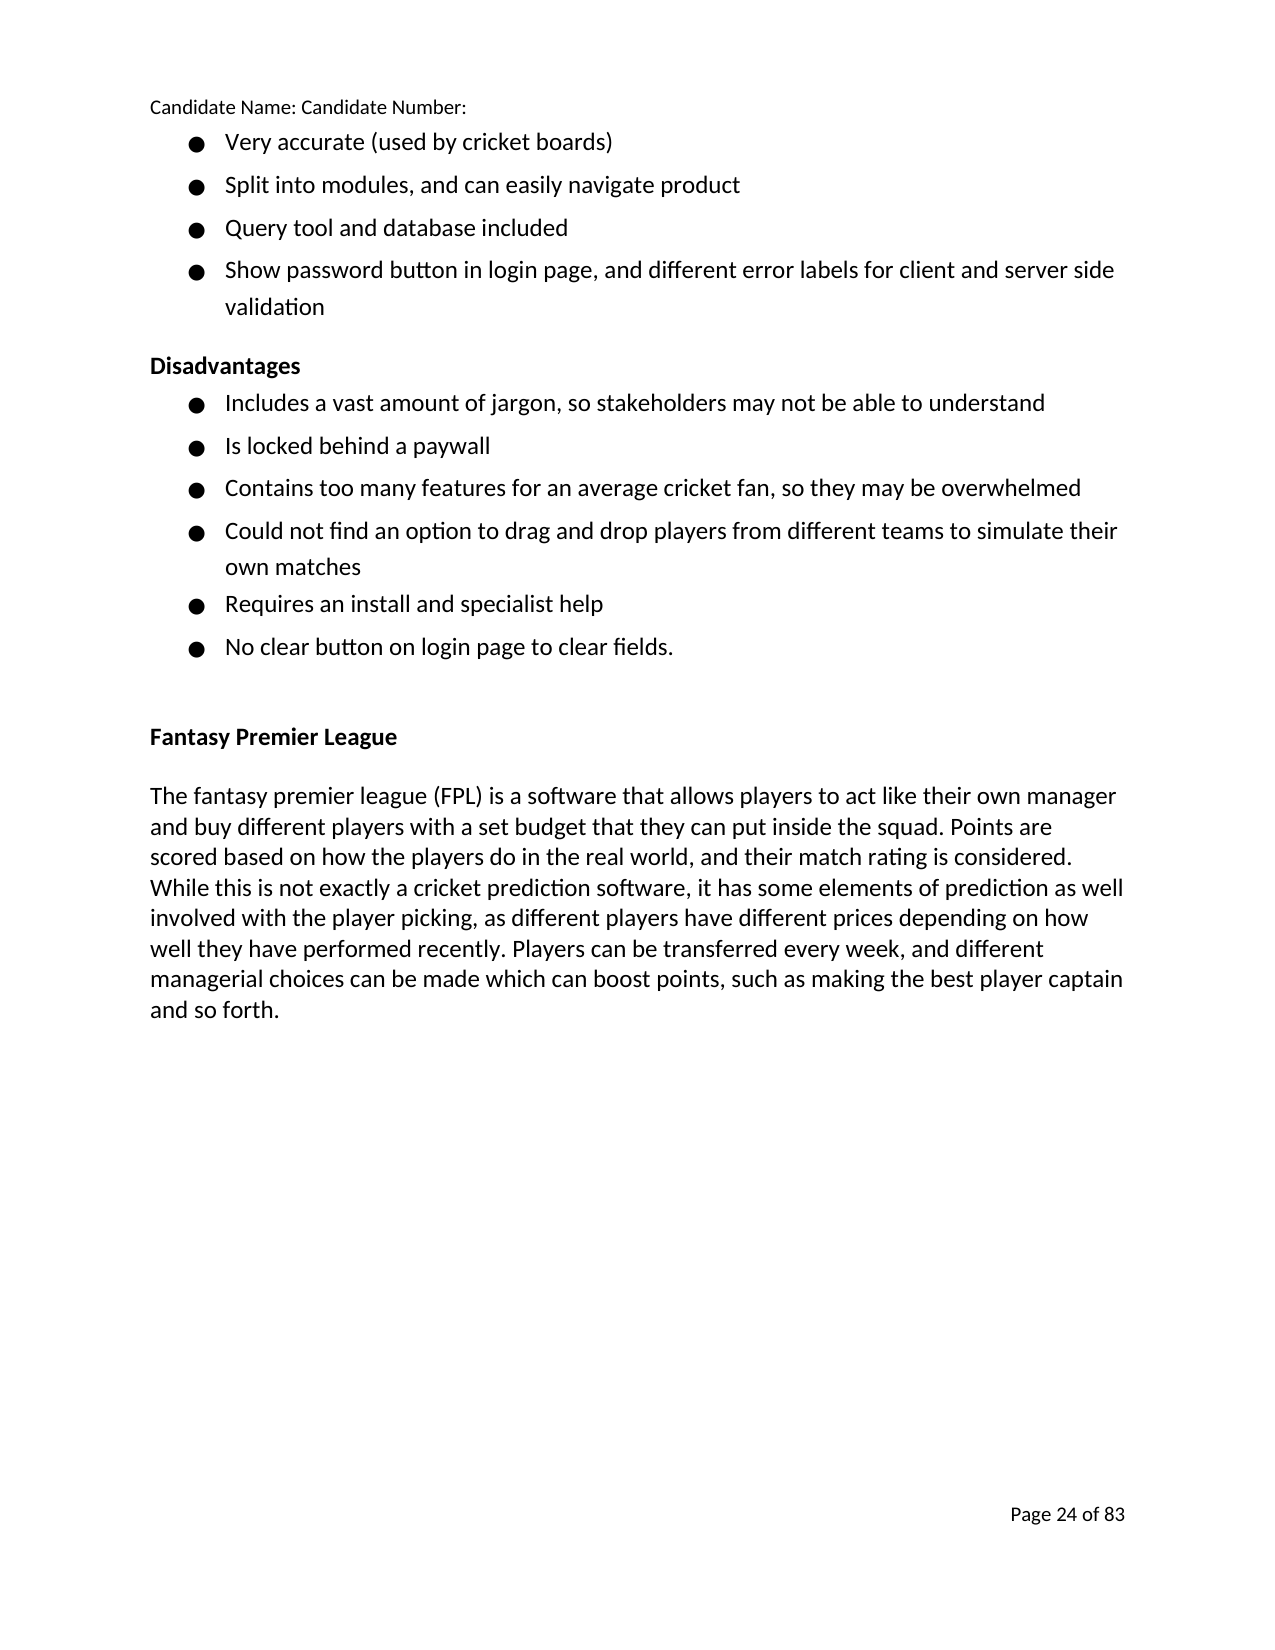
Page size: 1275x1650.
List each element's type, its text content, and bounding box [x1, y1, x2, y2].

list Query tool and database included [187, 205, 1125, 248]
list Could not find an option to drag and drop players from different teams to simulate their own matches [187, 509, 1125, 582]
list Is locked behind a paywall [187, 423, 1125, 466]
text The fantasy premier league (FPL) is a software that allows players to act like their own manager and buy different players with a set budget that they can put inside the squad. Points are scored based on how the players do in the real world, and their match rating is considered. While this is not exactly a cricket prediction software, it has some elements of prediction as well involved with the player picking, as different players have different prices depending on how well they have performed recently. Players can be transferred every week, and different managerial choices can be made which can boost points, such as making the best player captain and so forth. [150, 780, 1125, 1024]
list Very accurate (used by cricket boards) [187, 120, 1125, 163]
list Split into modules, and can easily navigate product [187, 163, 1125, 205]
list Requires an install and specialist help [187, 582, 1125, 625]
list Includes a vast amount of jargon, so stakeholders may not be able to understand [187, 381, 1125, 423]
text Disadvantages [150, 350, 1125, 381]
list Contains too many features for an average cricket fan, so they may be overwhelmed [187, 466, 1125, 509]
list Show password button in login page, and different error labels for client and server side validation [187, 248, 1125, 321]
text Fantasy Premier League [150, 721, 1125, 752]
list No clear button on login page to clear fields. [187, 625, 1125, 667]
